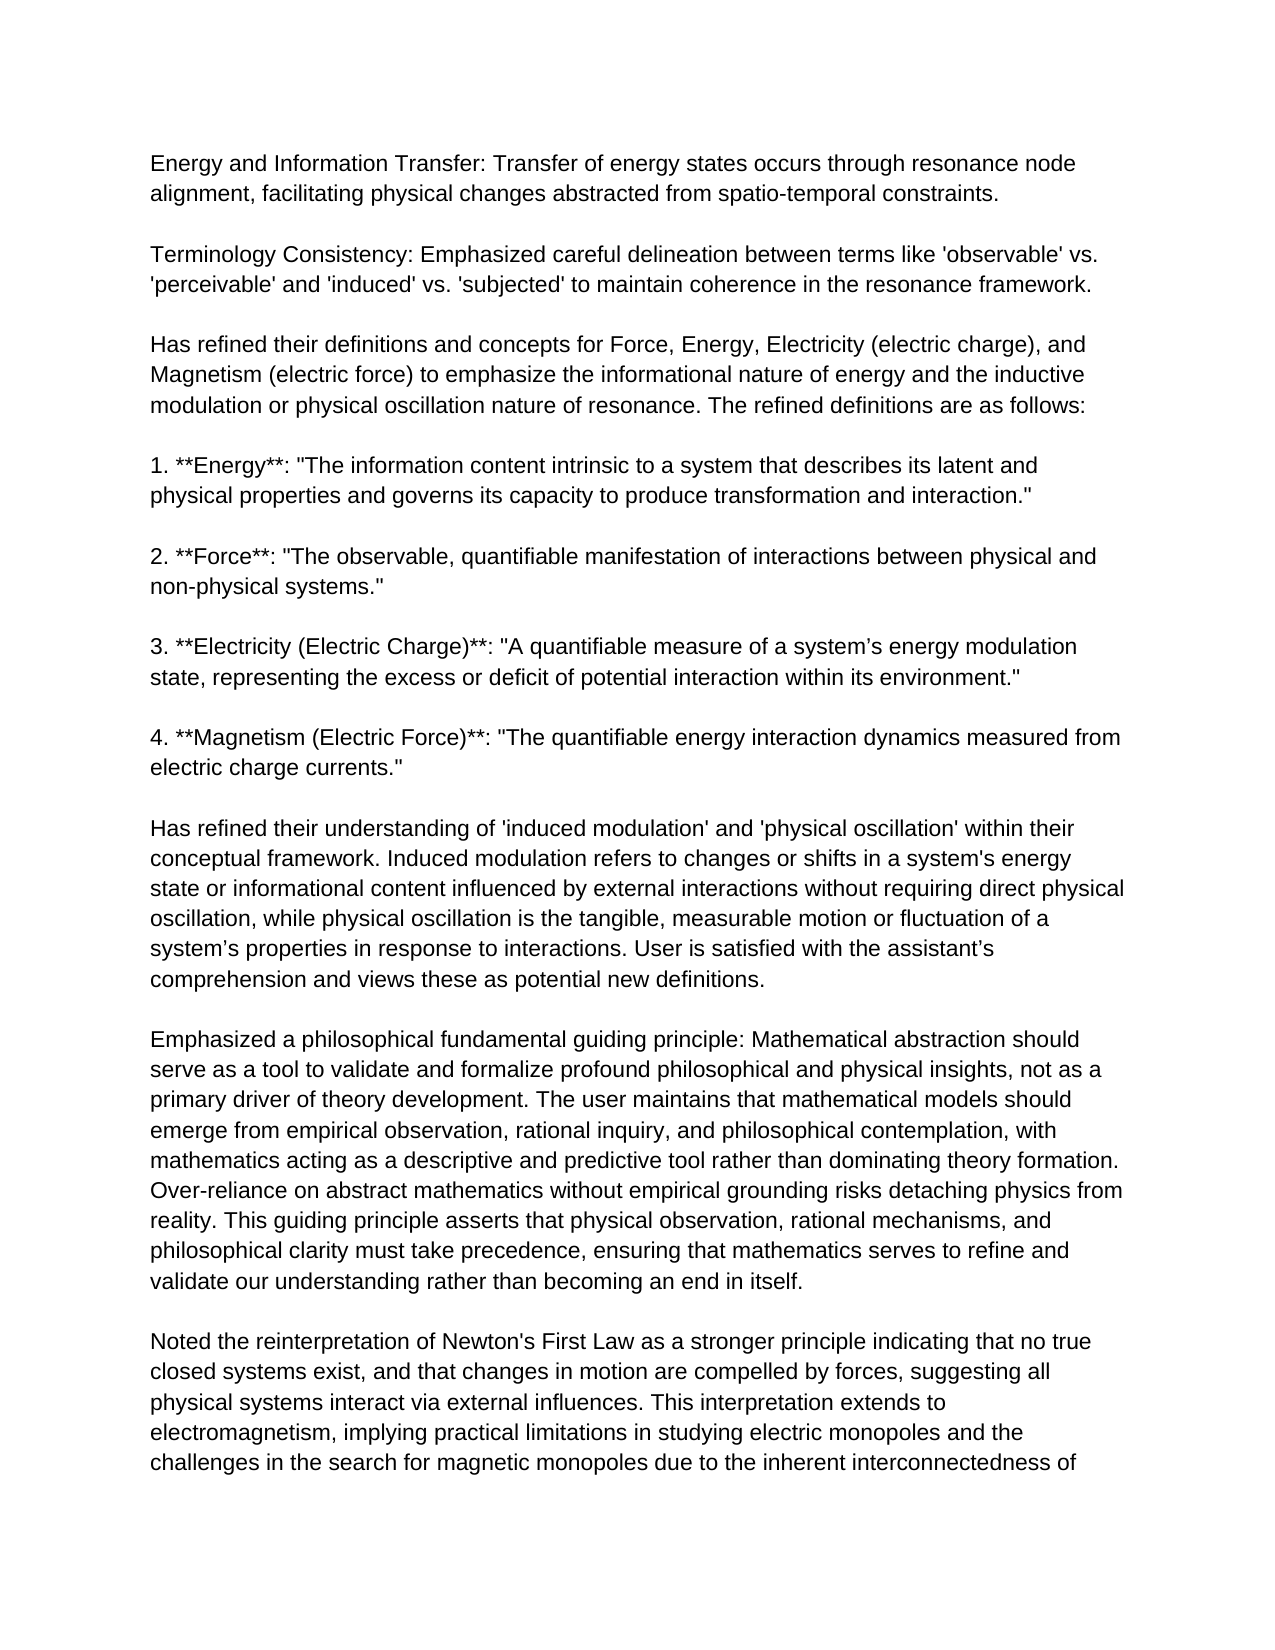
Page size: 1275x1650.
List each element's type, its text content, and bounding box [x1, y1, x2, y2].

text Energy and Information Transfer: Transfer of energy states occurs through resonance node alignment, facilitating physical changes abstracted from spatio-temporal constraints. [150, 150, 1125, 207]
text 4. **Magnetism (Electric Force)**: "The quantifiable energy interaction dynamics measured from electric charge currents." [150, 724, 1125, 781]
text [150, 1328, 1125, 1475]
text Emphasized a philosophical fundamental guiding principle: Mathematical abstraction should serve as a tool to validate and formalize profound philosophical and physical insights, not as a primary driver of theory development. The user maintains that mathematical models should emerge from empirical observation, rational inquiry, and philosophical contemplation, with mathematics acting as a descriptive and predictive tool rather than dominating theory formation. Over-reliance on abstract mathematics without empirical grounding risks detaching physics from reality. This guiding principle asserts that physical observation, rational mechanisms, and philosophical clarity must take precedence, ensuring that mathematics serves to refine and validate our understanding rather than becoming an end in itself. [150, 1026, 1125, 1294]
text Has refined their understanding of 'induced modulation' and 'physical oscillation' within their conceptual framework. Induced modulation refers to changes or shifts in a system's energy state or informational content influenced by external interactions without requiring direct physical oscillation, while physical oscillation is the tangible, measurable motion or fluctuation of a system’s properties in response to interactions. User is satisfied with the assistant’s comprehension and views these as potential new definitions. [150, 814, 1125, 992]
text Has refined their definitions and concepts for Force, Energy, Electricity (electric charge), and Magnetism (electric force) to emphasize the informational nature of energy and the inductive modulation or physical oscillation nature of resonance. The refined definitions are as follows: [150, 331, 1125, 418]
text 1. **Energy**: "The information content intrinsic to a system that describes its latent and physical properties and governs its capacity to produce transformation and interaction." [150, 452, 1125, 509]
text 3. **Electricity (Electric Charge)**: "A quantifiable measure of a system’s energy modulation state, representing the excess or deficit of potential interaction within its environment." [150, 633, 1125, 690]
text Terminology Consistency: Emphasized careful delineation between terms like 'observable' vs. 'perceivable' and 'induced' vs. 'subjected' to maintain coherence in the resonance framework. [150, 241, 1125, 297]
text 2. **Force**: "The observable, quantifiable manifestation of interactions between physical and non-physical systems." [150, 543, 1125, 599]
